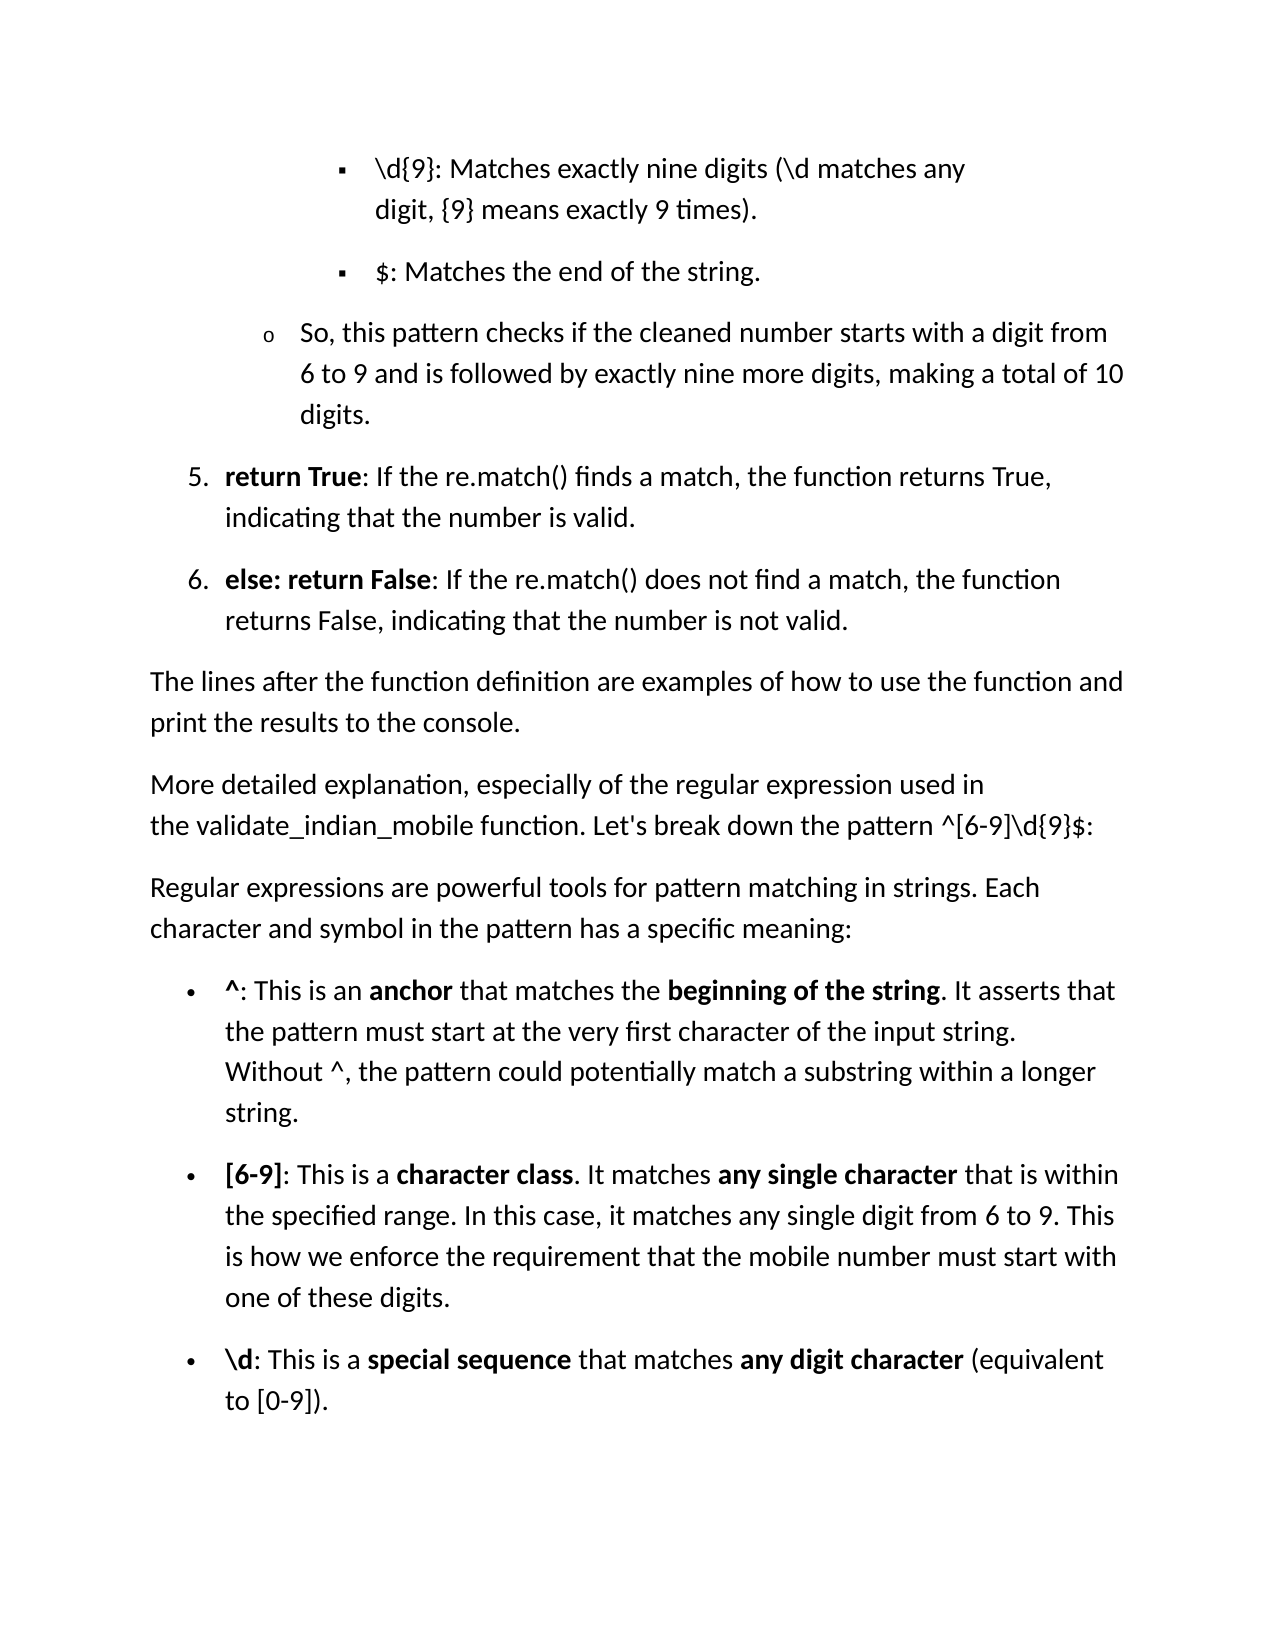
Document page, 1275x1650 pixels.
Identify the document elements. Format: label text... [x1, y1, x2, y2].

list So, this pattern checks if the cleaned number starts with a digit from 6 to 9 and is followed by exactly nine more digits, making a total of 10 digits. [262, 314, 1125, 432]
text Regular expressions are powerful tools for pattern matching in strings. Each character and symbol in the pattern has a specific meaning: [150, 869, 1125, 946]
list else: return False: If the re.match() does not find a match, the function returns False, indicating that the number is not valid. [187, 561, 1125, 637]
text More detailed explanation, especially of the regular expression used in the validate_indian_mobile function. Let's break down the pattern ^[6-9]\d{9}$: [150, 766, 1125, 843]
list return True: If the re.match() finds a match, the function returns True, indicating that the number is valid. [187, 458, 1125, 535]
list \d{9}: Matches exactly nine digits (\d matches any digit, {9} means exactly 9 times). [337, 150, 1125, 227]
list ^: This is an anchor that matches the beginning of the string. It asserts that the pattern must start at the very first character of the input string. Without ^, the pattern could potentially match a substring within a longer string. [187, 972, 1125, 1130]
list $: Matches the end of the string. [337, 253, 1125, 288]
text The lines after the function definition are examples of how to use the function and print the results to the console. [150, 663, 1125, 740]
list \d: This is a special sequence that matches any digit character (equivalent to [0-9]). [187, 1341, 1125, 1417]
list [6-9]: This is a character class. It matches any single character that is within the specified range. In this case, it matches any single digit from 6 to 9. This is how we enforce the requirement that the mobile number must start with one of these digits. [187, 1156, 1125, 1315]
